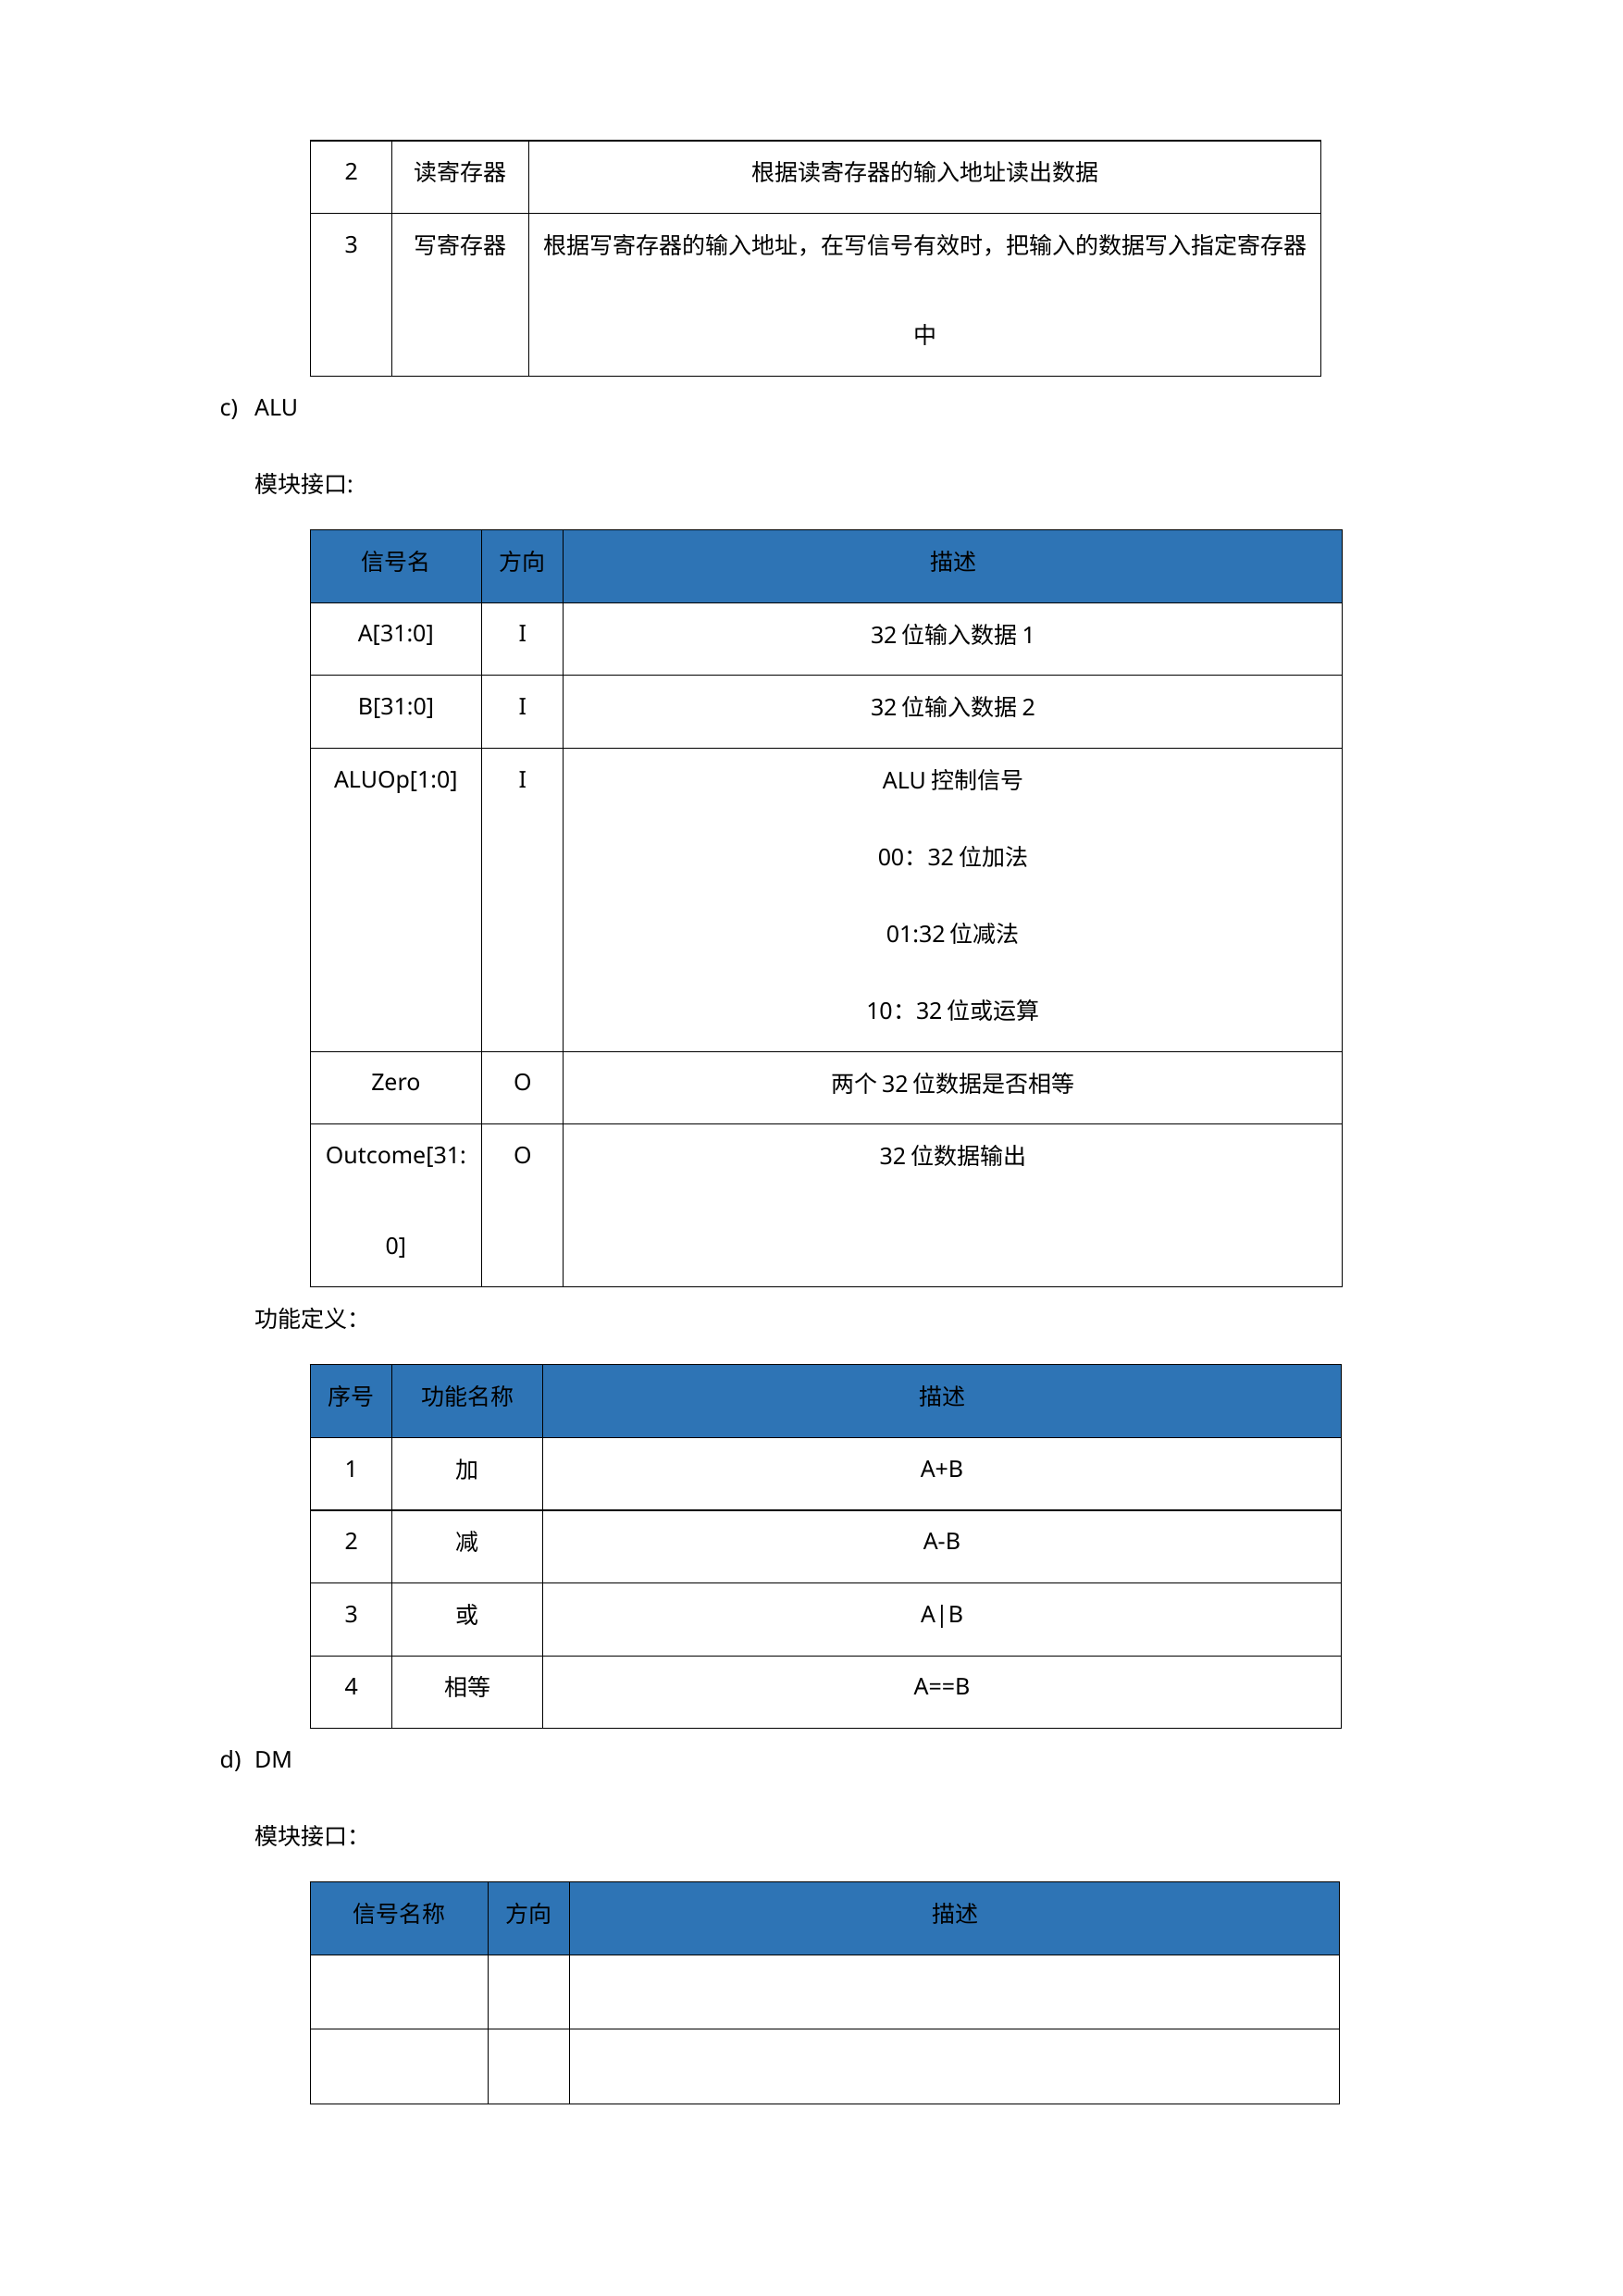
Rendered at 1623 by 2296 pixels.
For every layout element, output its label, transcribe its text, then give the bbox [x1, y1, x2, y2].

table_cell ALU控制信号 00：32位加法 01:32位减法 10：32位或运算 [564, 749, 1342, 1051]
table_cell A+B [543, 1438, 1341, 1509]
table_cell 读寄存器 [392, 142, 528, 213]
table_cell [489, 1955, 569, 2029]
table_cell A|B [543, 1583, 1341, 1655]
list ALU [219, 377, 1449, 437]
table_cell [311, 2029, 488, 2103]
table_cell 3 [311, 214, 391, 376]
table_header 功能名称 [392, 1365, 542, 1437]
table_cell I [482, 749, 563, 1051]
table_cell 减 [392, 1511, 542, 1582]
table_cell 3 [311, 1583, 391, 1655]
table_header 描述 [570, 1882, 1339, 1955]
table_cell ALUOp[1:0] [311, 749, 481, 1051]
table_header 方向 [482, 530, 563, 602]
table_header 信号名 [311, 530, 481, 602]
table_cell 32位输入数据1 [564, 603, 1342, 675]
table_cell [570, 2029, 1339, 2103]
table_header 描述 [543, 1365, 1341, 1437]
table_cell 两个32位数据是否相等 [564, 1052, 1342, 1123]
table_cell 加 [392, 1438, 542, 1509]
table_cell 2 [311, 142, 391, 213]
table_cell Zero [311, 1052, 481, 1123]
table_cell A==B [543, 1657, 1341, 1728]
table_cell 相等 [392, 1657, 542, 1728]
table_cell O [482, 1052, 563, 1123]
table_header 描述 [564, 530, 1342, 602]
table_cell 2 [311, 1511, 391, 1582]
table_header 序号 [311, 1365, 391, 1437]
table_header 方向 [489, 1882, 569, 1955]
table_cell 1 [311, 1438, 391, 1509]
table_cell 根据读寄存器的输入地址读出数据 [529, 142, 1320, 213]
table_cell 32位数据输出 [564, 1124, 1342, 1286]
table_cell 根据写寄存器的输入地址，在写信号有效时，把输入的数据写入指定寄存器中 [529, 214, 1320, 376]
table_cell 或 [392, 1583, 542, 1655]
table_cell A-B [543, 1511, 1341, 1582]
table_cell 4 [311, 1657, 391, 1728]
table_header 信号名称 [311, 1882, 488, 1955]
table_cell I [482, 603, 563, 675]
text 功能定义： [173, 1287, 1449, 1347]
list DM [219, 1729, 1449, 1789]
table_cell I [482, 676, 563, 748]
table_cell Outcome[31:0] [311, 1124, 481, 1286]
table_cell 写寄存器 [392, 214, 528, 376]
table_cell [311, 1955, 488, 2029]
table_cell 32位输入数据2 [564, 676, 1342, 748]
table_cell [489, 2029, 569, 2103]
table_cell [570, 1955, 1339, 2029]
table_cell O [482, 1124, 563, 1286]
text 模块接口： [254, 1805, 1449, 1865]
text 模块接口: [254, 453, 1449, 513]
table_cell B[31:0] [311, 676, 481, 748]
table_cell A[31:0] [311, 603, 481, 675]
